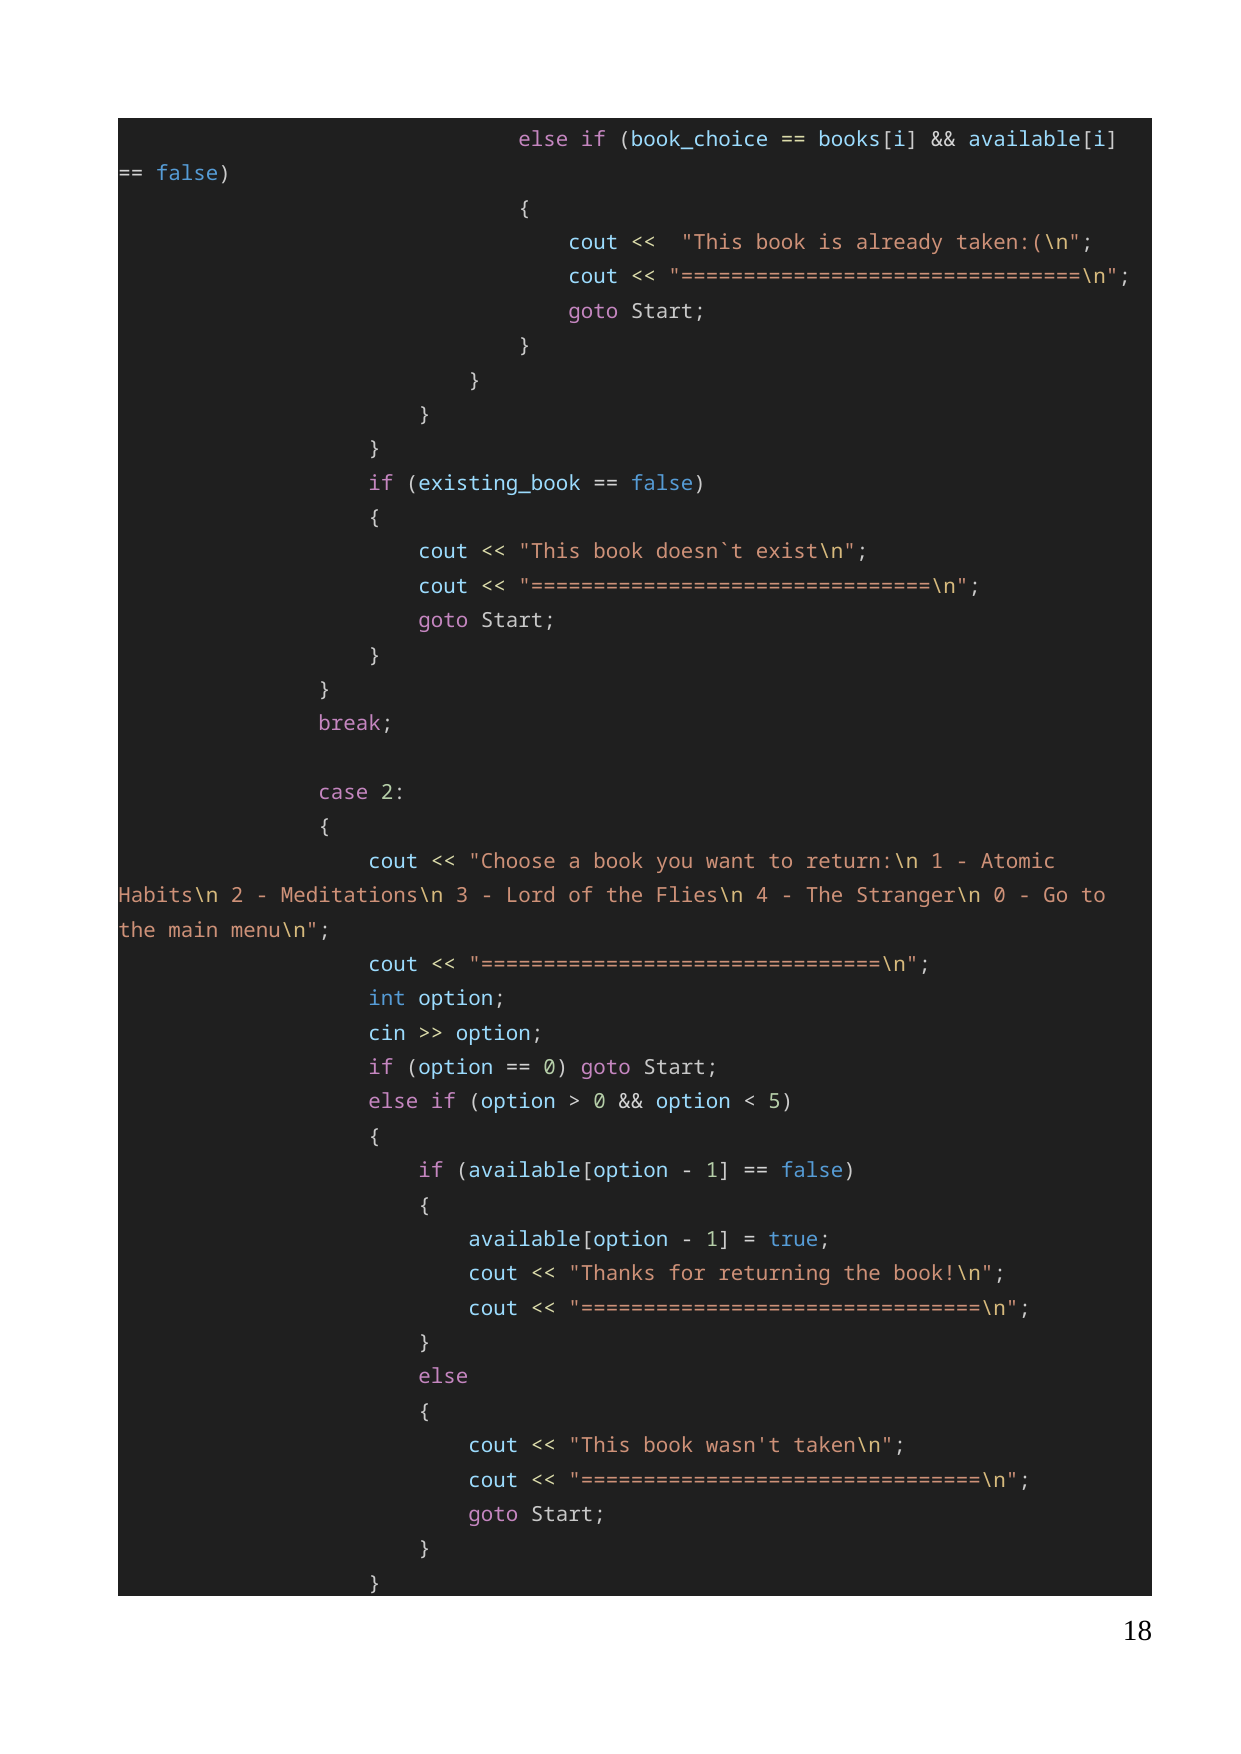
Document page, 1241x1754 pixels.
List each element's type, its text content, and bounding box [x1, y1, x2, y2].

text { [118, 806, 1152, 840]
text goto Start; [118, 1493, 1152, 1527]
text if (available[option - 1] == false) [118, 1149, 1152, 1184]
text } [118, 359, 1152, 393]
text cout << "Thanks for returning the book!\n"; [118, 1252, 1152, 1287]
text } [118, 1562, 1152, 1596]
text } [118, 324, 1152, 359]
text } [118, 427, 1152, 462]
text cout << "================================\n"; [118, 943, 1152, 977]
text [118, 1459, 1152, 1493]
text cout << "This book is already taken:(\n"; [118, 221, 1152, 256]
text else if (option > 0 && option < 5) [118, 1081, 1152, 1115]
text { [118, 1115, 1152, 1149]
text } [118, 1527, 1152, 1562]
text { [118, 1390, 1152, 1424]
text } [118, 668, 1152, 702]
text break; [118, 702, 1152, 737]
text { [118, 496, 1152, 531]
text { [118, 1184, 1152, 1218]
text cout << "================================\n"; [118, 565, 1152, 599]
text int option; [118, 977, 1152, 1012]
text cout << "This book wasn't taken\n"; [118, 1424, 1152, 1459]
text if (option == 0) goto Start; [118, 1046, 1152, 1081]
text else [118, 1356, 1152, 1390]
text } [118, 393, 1152, 427]
text case 2: [118, 771, 1152, 806]
text } [118, 1321, 1152, 1356]
text if (existing_book == false) [118, 462, 1152, 496]
text } [118, 634, 1152, 668]
text goto Start; [118, 290, 1152, 324]
text cout << "This book doesn`t exist\n"; [118, 531, 1152, 565]
text goto Start; [118, 599, 1152, 634]
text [118, 1287, 1152, 1321]
text available[option - 1] = true; [118, 1218, 1152, 1252]
text else if (book_choice == books[i] && available[i] == false) [118, 118, 1152, 187]
text { [118, 187, 1152, 221]
text cout << "Choose a book you want to return:\n 1 - Atomic Habits\n 2 - Meditations\n 3 - Lord of the Flies\n 4 - The Stranger\n 0 - Go to the main menu\n"; [118, 840, 1152, 943]
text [118, 256, 1152, 290]
text cin >> option; [118, 1012, 1152, 1046]
